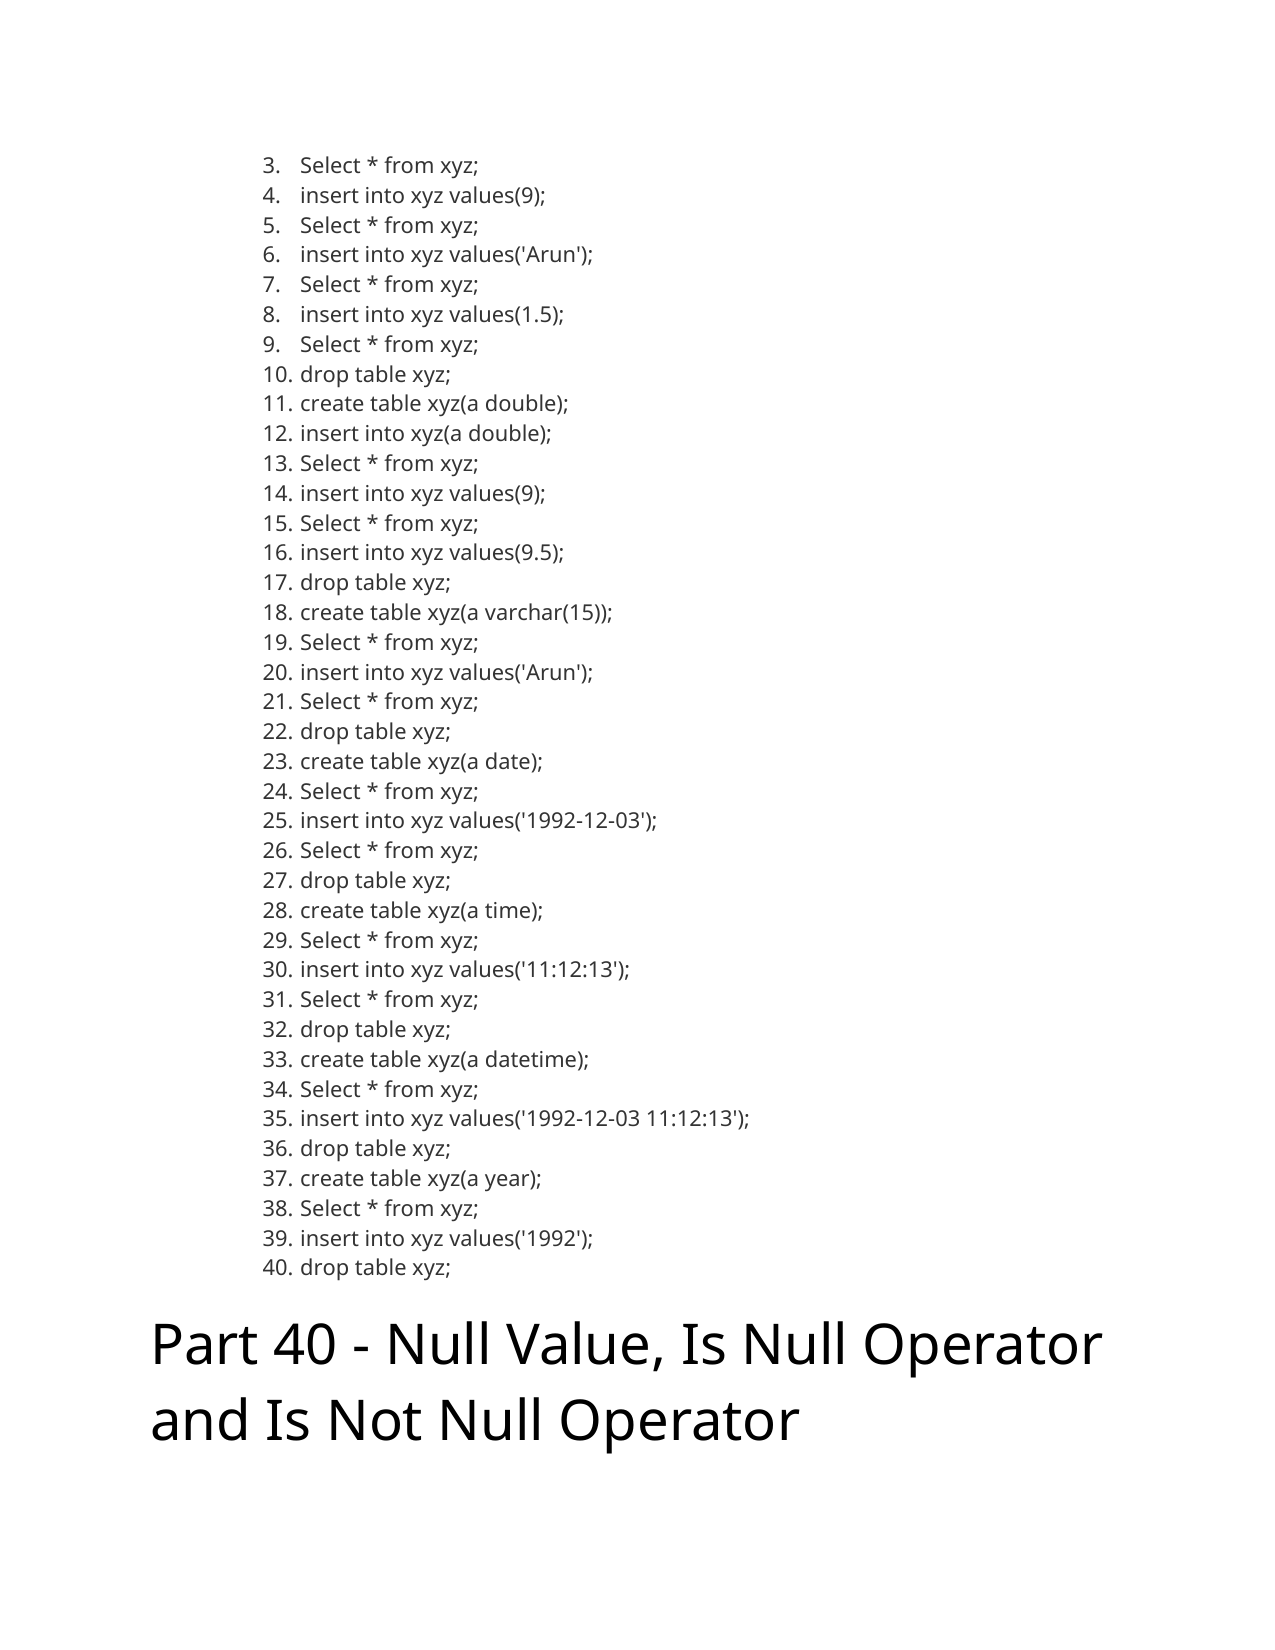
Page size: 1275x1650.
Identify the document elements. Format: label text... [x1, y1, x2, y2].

list insert into xyz values('Arun'); [262, 239, 1125, 269]
list Select * from xyz; [262, 329, 1125, 358]
list insert into xyz values(9.5); [262, 537, 1125, 567]
list insert into xyz values('1992-12-03 11:12:13'); [262, 1103, 1125, 1133]
list Select * from xyz; [262, 835, 1125, 865]
list create table xyz(a varchar(15)); [262, 597, 1125, 627]
list drop table xyz; [262, 716, 1125, 746]
list create table xyz(a time); [262, 895, 1125, 924]
list Select * from xyz; [262, 776, 1125, 805]
list drop table xyz; [262, 358, 1125, 388]
list drop table xyz; [262, 567, 1125, 597]
list insert into xyz values('1992'); [262, 1222, 1125, 1252]
list insert into xyz values(1.5); [262, 299, 1125, 329]
subtitle Part 40 - Null Value, Is Null Operator and Is Not Null Operator [150, 1304, 1125, 1457]
list Select * from xyz; [262, 924, 1125, 954]
list insert into xyz values('Arun'); [262, 656, 1125, 686]
list drop table xyz; [262, 1133, 1125, 1163]
list create table xyz(a year); [262, 1163, 1125, 1193]
list Select * from xyz; [262, 984, 1125, 1014]
list Select * from xyz; [262, 209, 1125, 239]
list Select * from xyz; [262, 686, 1125, 716]
list create table xyz(a date); [262, 746, 1125, 776]
list drop table xyz; [262, 1014, 1125, 1044]
list Select * from xyz; [262, 627, 1125, 656]
list create table xyz(a double); [262, 388, 1125, 418]
list insert into xyz(a double); [262, 418, 1125, 448]
list insert into xyz values(9); [262, 180, 1125, 209]
list Select * from xyz; [262, 269, 1125, 299]
list Select * from xyz; [262, 507, 1125, 537]
list drop table xyz; [262, 865, 1125, 895]
list insert into xyz values('11:12:13'); [262, 954, 1125, 984]
list Select * from xyz; [262, 1073, 1125, 1103]
list Select * from xyz; [262, 150, 1125, 180]
list Select * from xyz; [262, 448, 1125, 478]
list create table xyz(a datetime); [262, 1044, 1125, 1073]
list drop table xyz; [262, 1252, 1125, 1282]
list Select * from xyz; [262, 1193, 1125, 1222]
list insert into xyz values(9); [262, 478, 1125, 507]
list insert into xyz values('1992-12-03'); [262, 805, 1125, 835]
